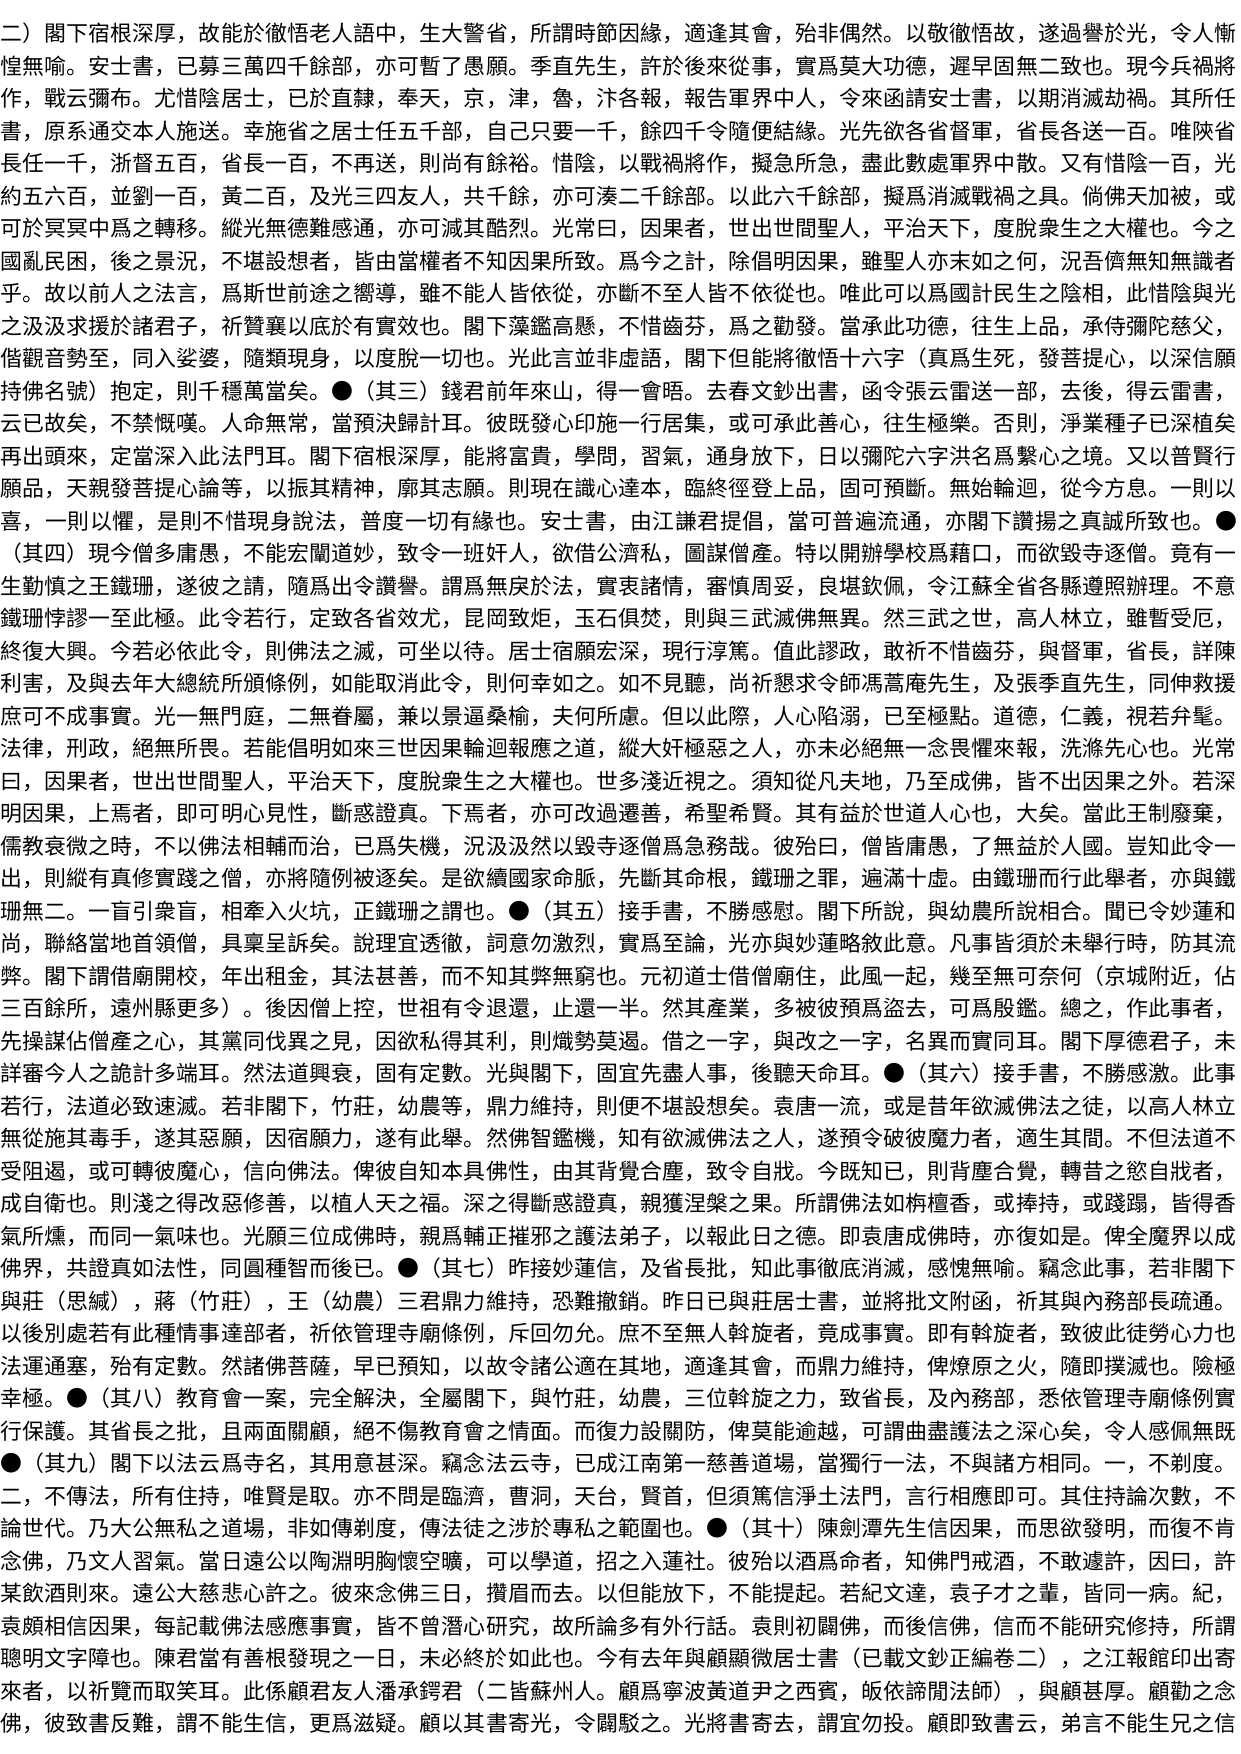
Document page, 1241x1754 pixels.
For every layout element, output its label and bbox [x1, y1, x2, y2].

text [0, 16, 1240, 1738]
